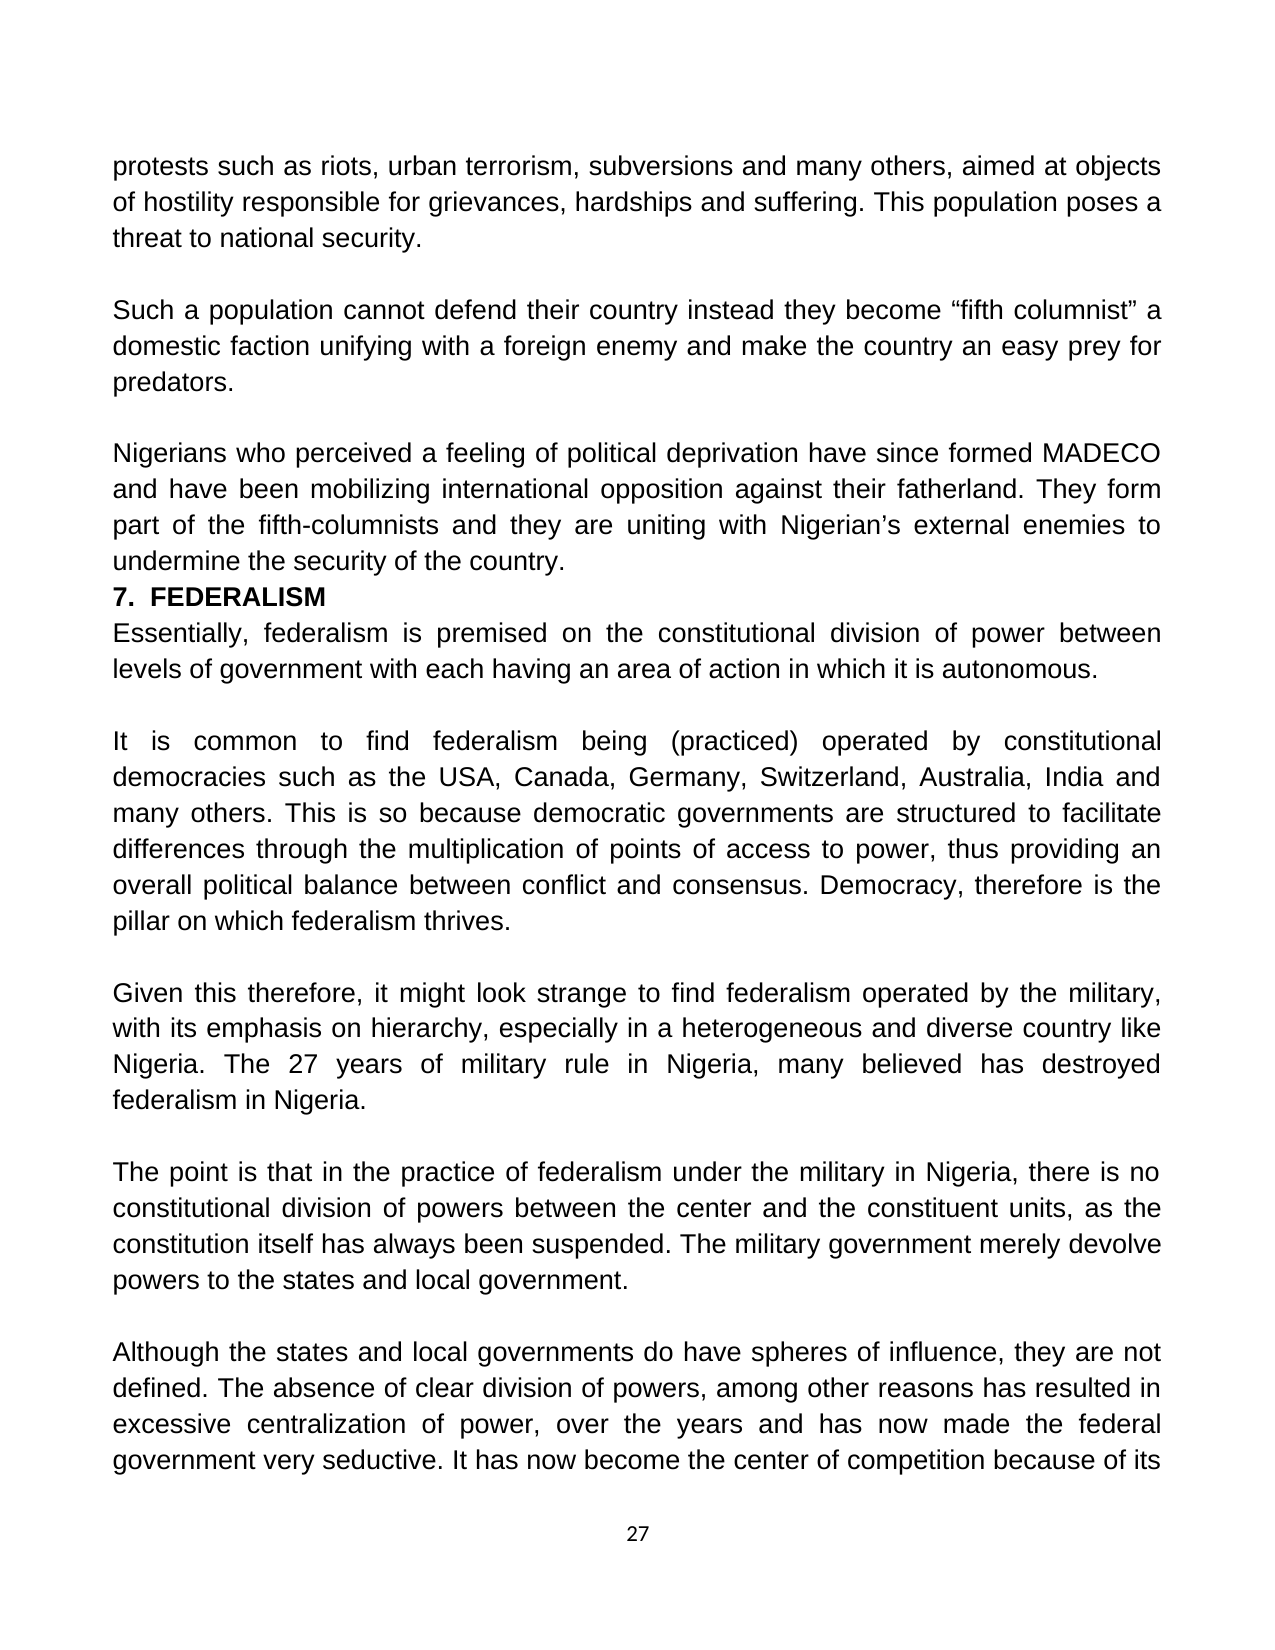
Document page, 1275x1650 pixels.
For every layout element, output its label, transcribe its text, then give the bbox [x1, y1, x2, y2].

list Given this therefore, it might look strange to find federalism operated by the military, with its emphasis on hierarchy, especially in a heterogeneous and diverse country like Nigeria. The 27 years of military rule in Nigeria, many believed has destroyed federalism in Nigeria. [112, 977, 1162, 1116]
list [112, 1336, 1162, 1475]
list FEDERALISM [112, 581, 1162, 612]
list It is common to find federalism being (practiced) operated by constitutional democracies such as the USA, Canada, Germany, Switzerland, Australia, India and many others. This is so because democratic governments are structured to facilitate differences through the multiplication of points of access to power, thus providing an overall political balance between conflict and consensus. Democracy, therefore is the pillar on which federalism thrives. [112, 725, 1162, 936]
list Essentially, federalism is premised on the constitutional division of power between levels of government with each having an area of action in which it is autonomous. [112, 617, 1162, 684]
list Such a population cannot defend their country instead they become “fifth columnist” a domestic faction unifying with a foreign enemy and make the country an easy prey for predators. [112, 294, 1162, 397]
list The point is that in the practice of federalism under the military in Nigeria, there is no constitutional division of powers between the center and the constituent units, as the constitution itself has always been suspended. The military government merely devolve powers to the states and local government. [112, 1156, 1162, 1295]
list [112, 150, 1162, 253]
list Nigerians who perceived a feeling of political deprivation have since formed MADECO and have been mobilizing international opposition against their fatherland. They form part of the fifth-columnists and they are uniting with Nigerian’s external enemies to undermine the security of the country. [112, 437, 1162, 577]
